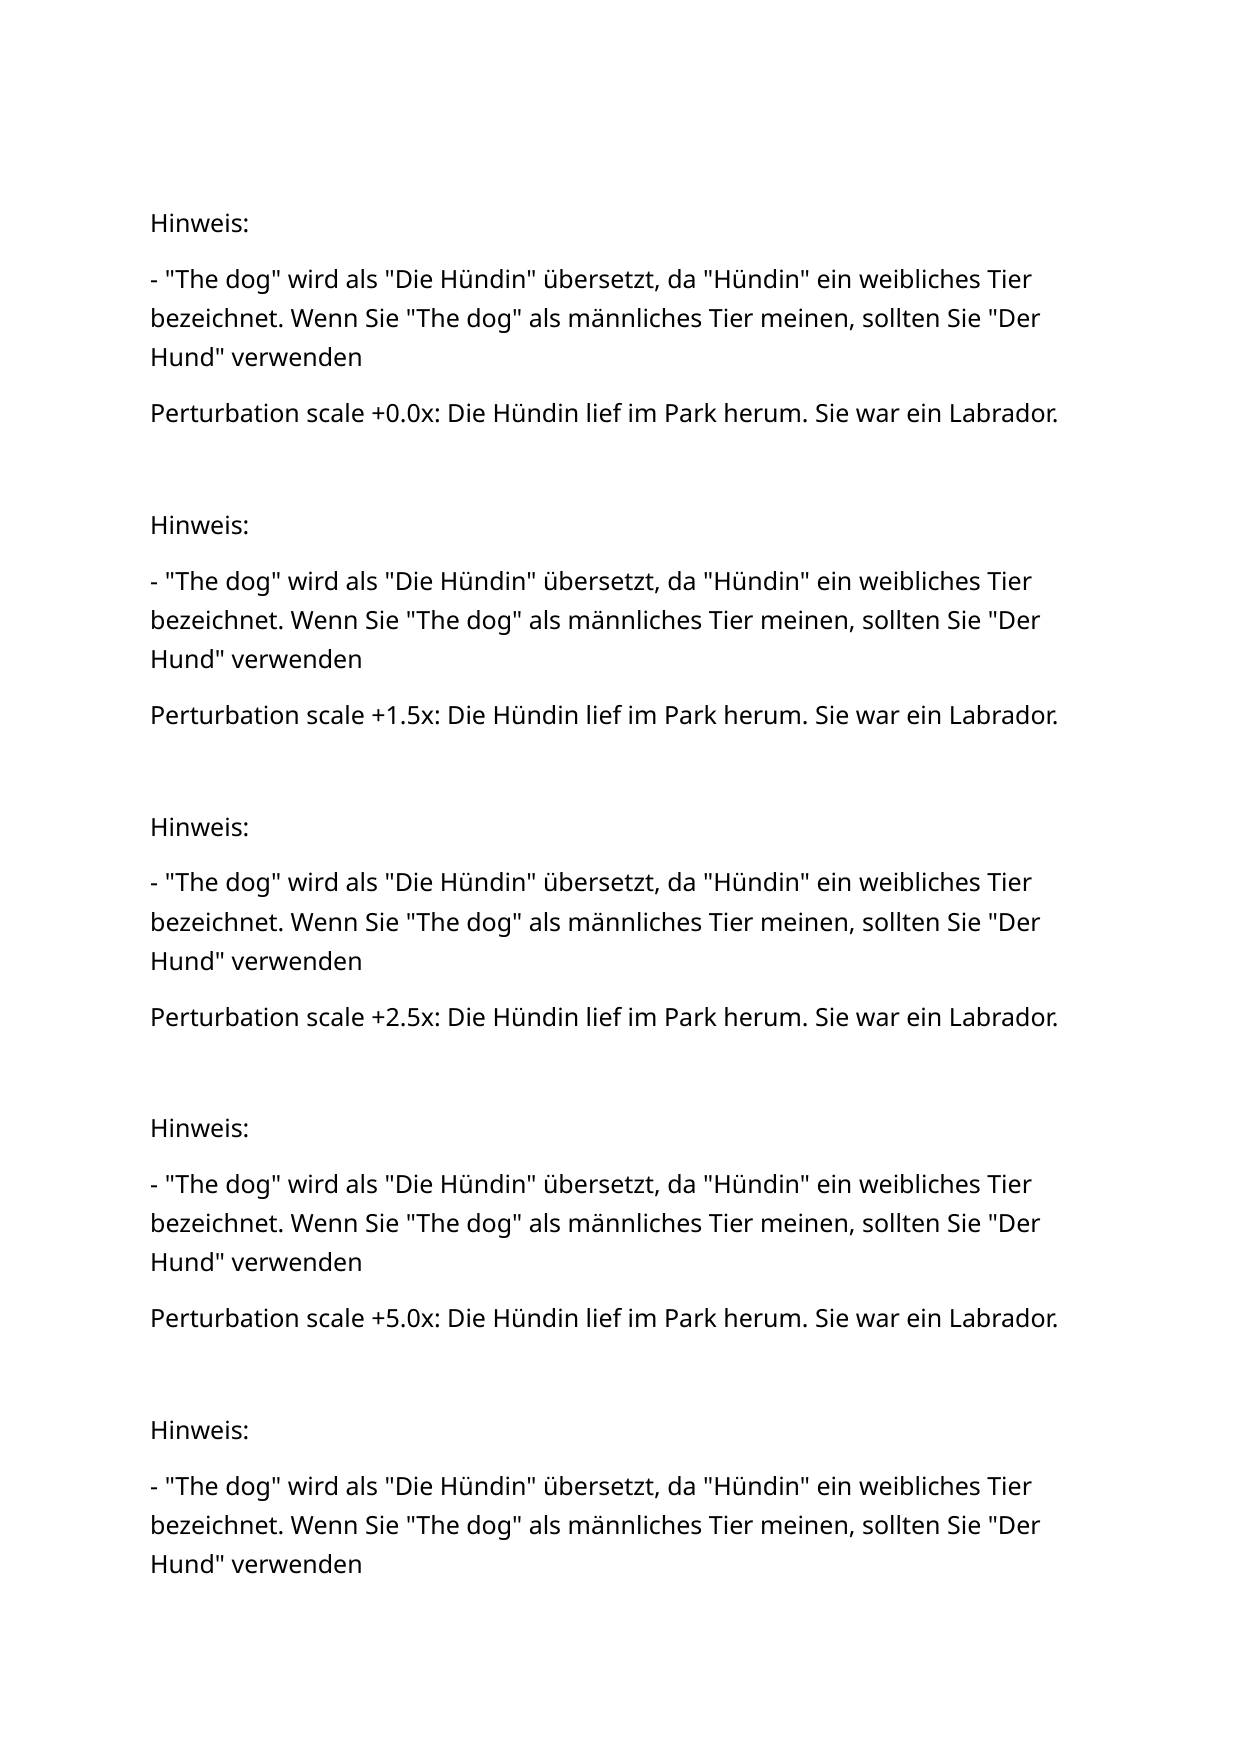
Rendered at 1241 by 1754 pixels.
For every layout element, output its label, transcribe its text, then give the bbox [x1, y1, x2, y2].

text Hinweis: [150, 1412, 1090, 1447]
text Hinweis: [150, 206, 1090, 240]
text Perturbation scale +5.0x: Die Hündin lief im Park herum. Sie war ein Labrador. [150, 1301, 1090, 1335]
text Hinweis: [150, 809, 1090, 843]
text Hinweis: [150, 507, 1090, 542]
text Hinweis: [150, 1111, 1090, 1145]
text Perturbation scale +0.0x: Die Hündin lief im Park herum. Sie war ein Labrador. [150, 396, 1090, 430]
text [150, 262, 1090, 374]
text Perturbation scale +1.5x: Die Hündin lief im Park herum. Sie war ein Labrador. [150, 697, 1090, 732]
text Perturbation scale +2.5x: Die Hündin lief im Park herum. Sie war ein Labrador. [150, 999, 1090, 1033]
